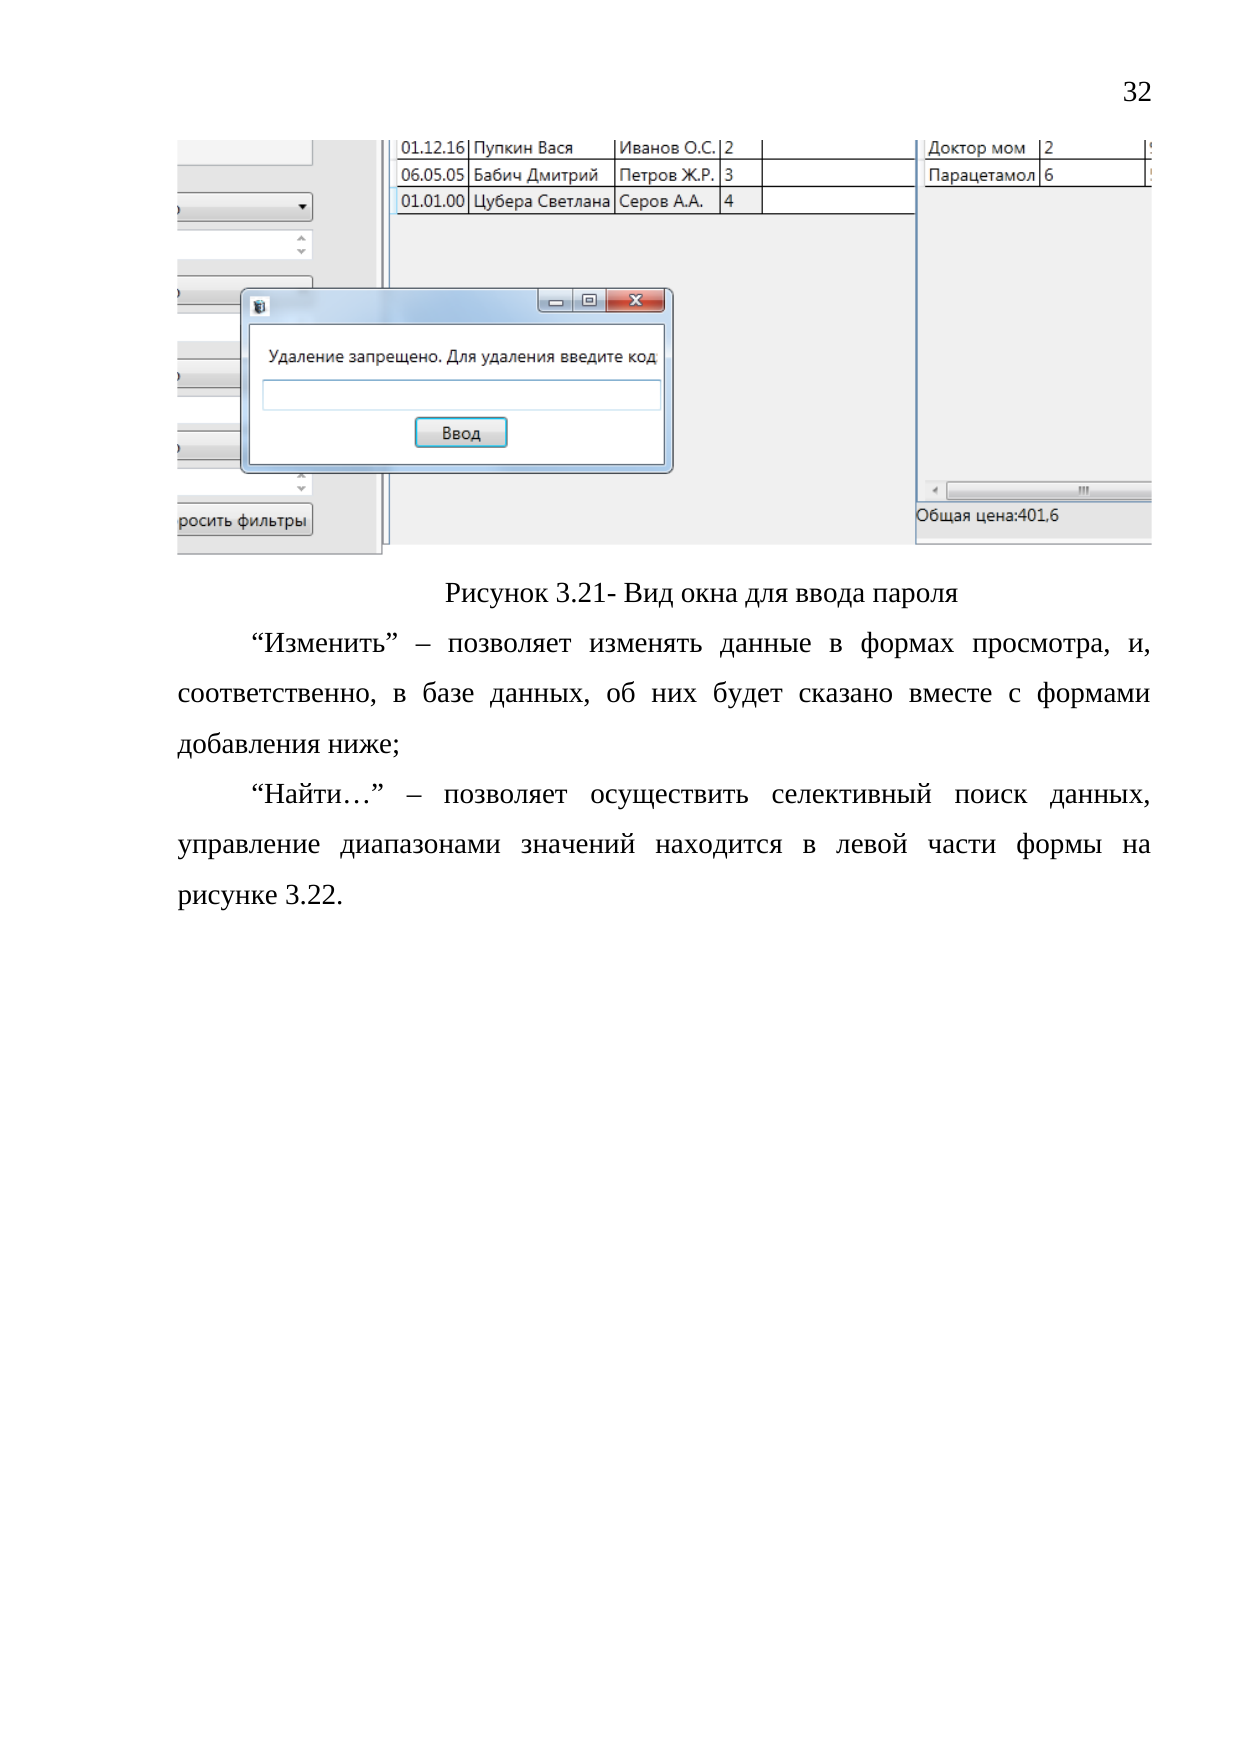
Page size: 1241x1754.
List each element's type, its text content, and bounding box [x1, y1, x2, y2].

picture [177, 140, 1152, 556]
text Рисунок 3.21- Вид окна для ввода пароля [177, 575, 1152, 608]
text “Изменить” – позволяет изменять данные в формах просмотра, и, соответственно, в базе данных, об них будет сказано вместе с формами добавления ниже; [177, 625, 1152, 759]
text “Найти…” – позволяет осуществить селективный поиск данных, управление диапазонами значений находится в левой части формы на рисунке 3.22. [177, 776, 1152, 910]
